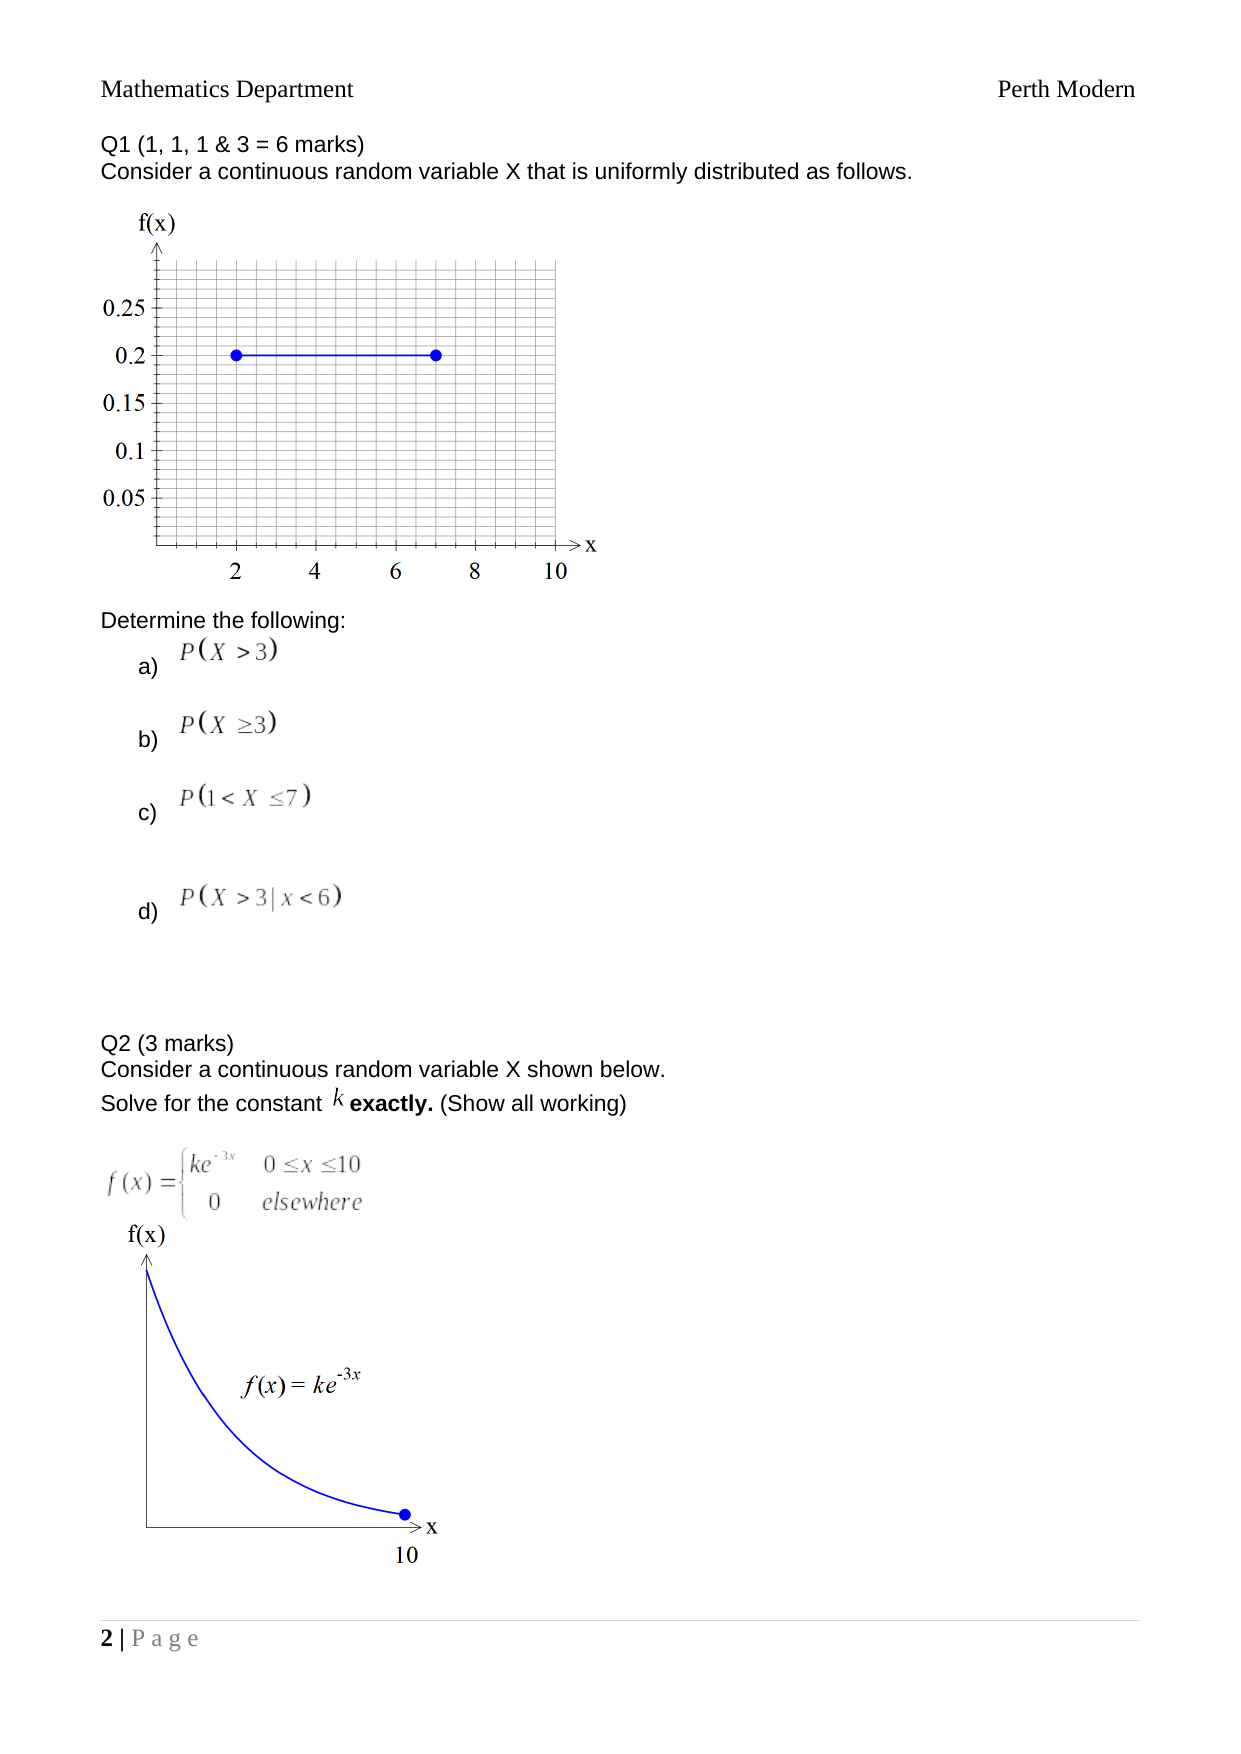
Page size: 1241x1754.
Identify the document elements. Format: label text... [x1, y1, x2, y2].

text Determine the following: [100, 607, 1140, 633]
text Consider a continuous random variable X that is uniformly distributed as follows. [100, 158, 1140, 184]
text Consider a continuous random variable X shown below. [100, 1056, 1140, 1083]
picture [100, 210, 599, 581]
text Solve for the constant exactly. (Show all working) [100, 1083, 1140, 1117]
text Q1 (1, 1, 1 & 3 = 6 marks) [100, 131, 1140, 158]
text Q2 (3 marks) [100, 1030, 1140, 1056]
picture [125, 1222, 439, 1565]
